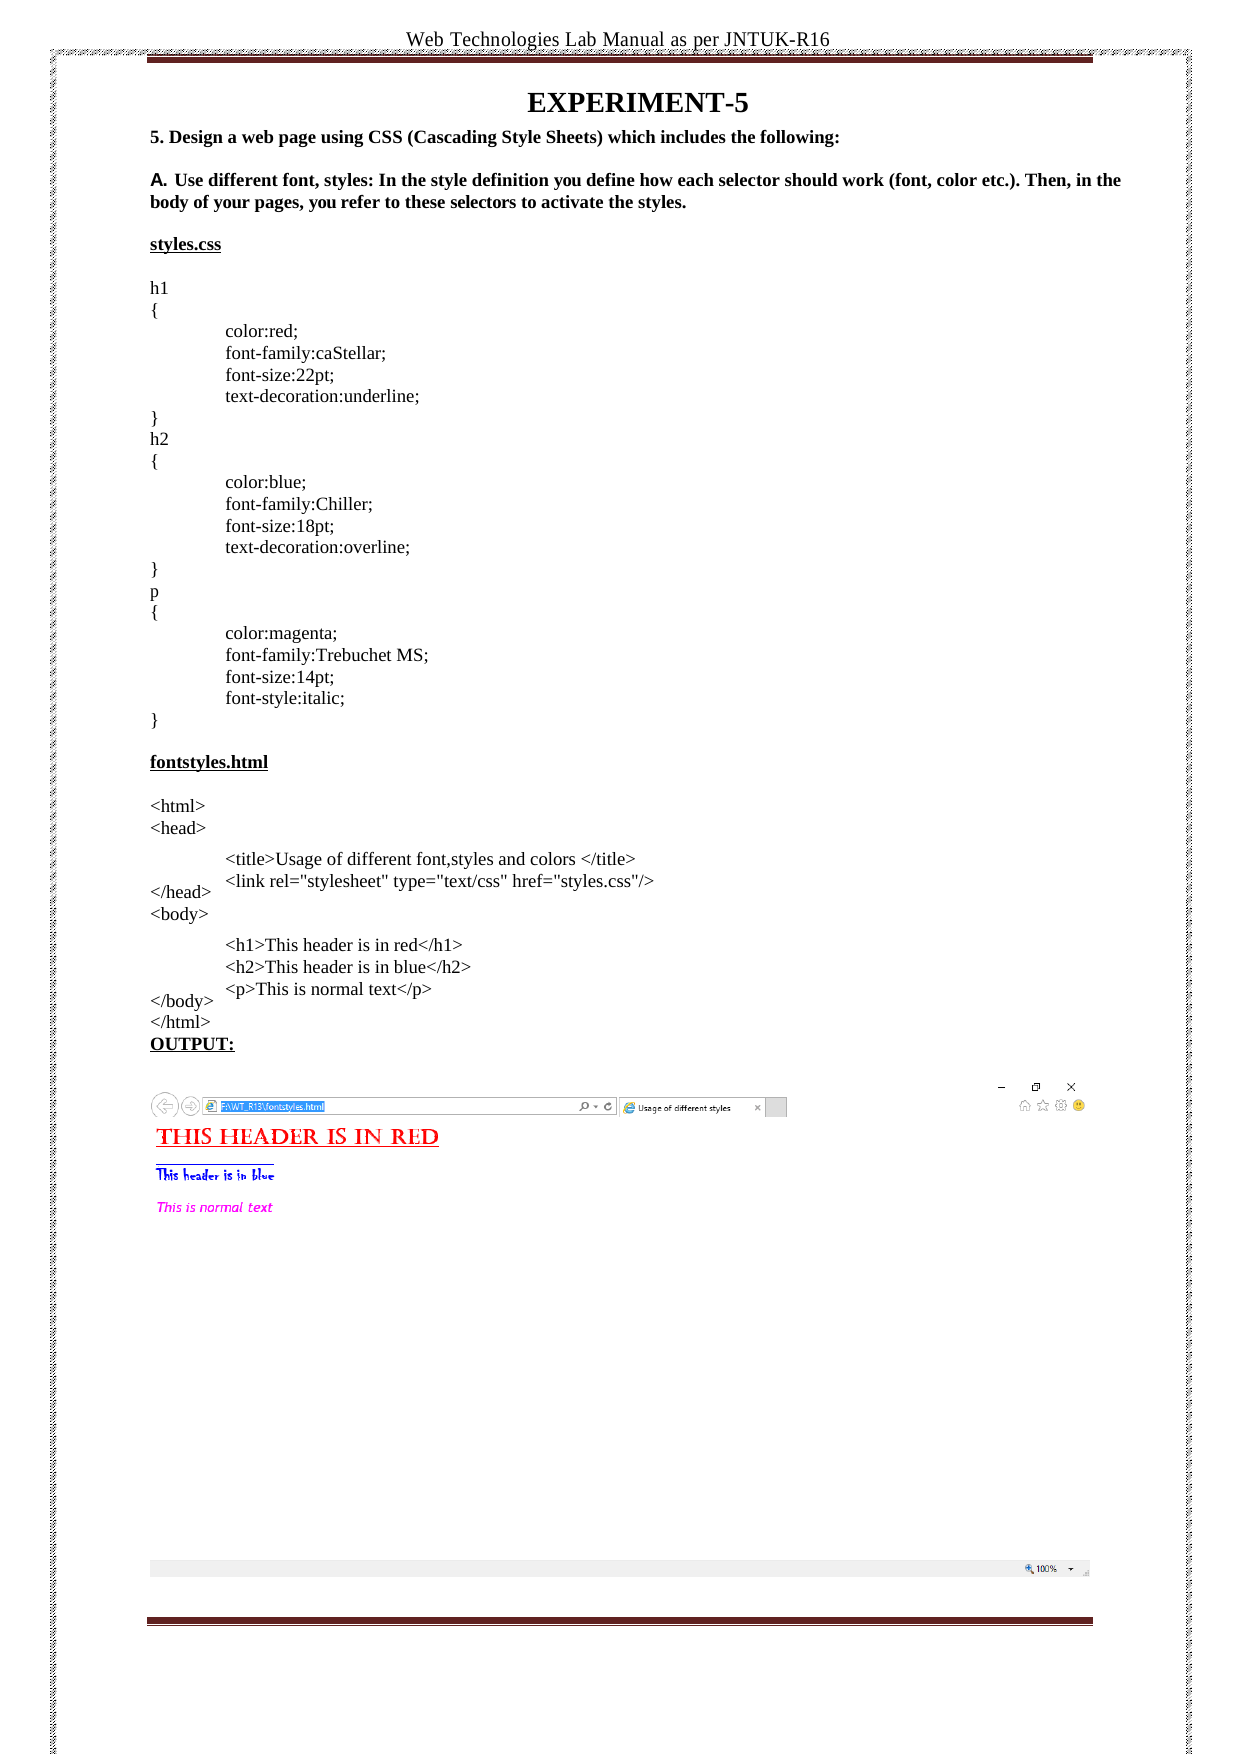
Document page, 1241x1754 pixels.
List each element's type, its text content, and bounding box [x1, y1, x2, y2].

text font-family:caStellar; font-size:22pt; [225, 342, 395, 385]
text } [150, 709, 1136, 731]
text OUTPUT: [150, 1033, 1136, 1054]
text text-decoration:overline; [225, 536, 1136, 558]
text </body> [150, 990, 219, 1011]
text } [150, 558, 1136, 579]
text EXPERIMENT-5 [389, 85, 887, 119]
text <h2>This header is in blue</h2> [225, 956, 1136, 978]
text <h1>This header is in red</h1> [225, 934, 1136, 956]
text <link rel="stylesheet" type="text/css" href="styles.css"/> [225, 870, 1136, 892]
text { [150, 450, 1136, 472]
text } [150, 407, 1136, 428]
text <p>This is normal text</p> [225, 978, 1136, 1000]
subtitle 5. Design a web page using CSS (Cascading Style Sheets) which includes the following: [150, 126, 1136, 147]
subtitle Web Technologies Lab Manual as per JNTUK-R16 [389, 26, 846, 51]
text text-decoration:underline; [225, 385, 1136, 407]
text </head> [150, 881, 219, 903]
text color:red; [225, 321, 1136, 342]
text <head> [150, 817, 219, 838]
text <html> [150, 795, 219, 817]
text font-family:Trebuchet MS; font-size:14pt; [225, 644, 440, 687]
text color:blue; [225, 472, 1136, 493]
text <title>Usage of different font,styles and colors </title> [225, 848, 1136, 870]
text font-style:italic; [225, 687, 1136, 709]
text h2 [150, 428, 1136, 450]
text font-family:Chiller; font-size:18pt; [225, 493, 375, 536]
text { [150, 602, 1136, 623]
text color:magenta; [225, 623, 1136, 644]
text p [150, 580, 1136, 602]
picture [50, 49, 1192, 1754]
text <body> [150, 903, 219, 924]
list Use different font, styles: In the style definition you define how each selector should work (font, color etc.). Then, in the body of your pages, you refer to these selectors to activate the styles. [150, 169, 1125, 212]
text </html> [150, 1011, 219, 1033]
text { [150, 299, 1136, 321]
text fontstyles.html [150, 751, 1136, 773]
text h1 [150, 277, 1136, 299]
text styles.css [150, 233, 1136, 255]
